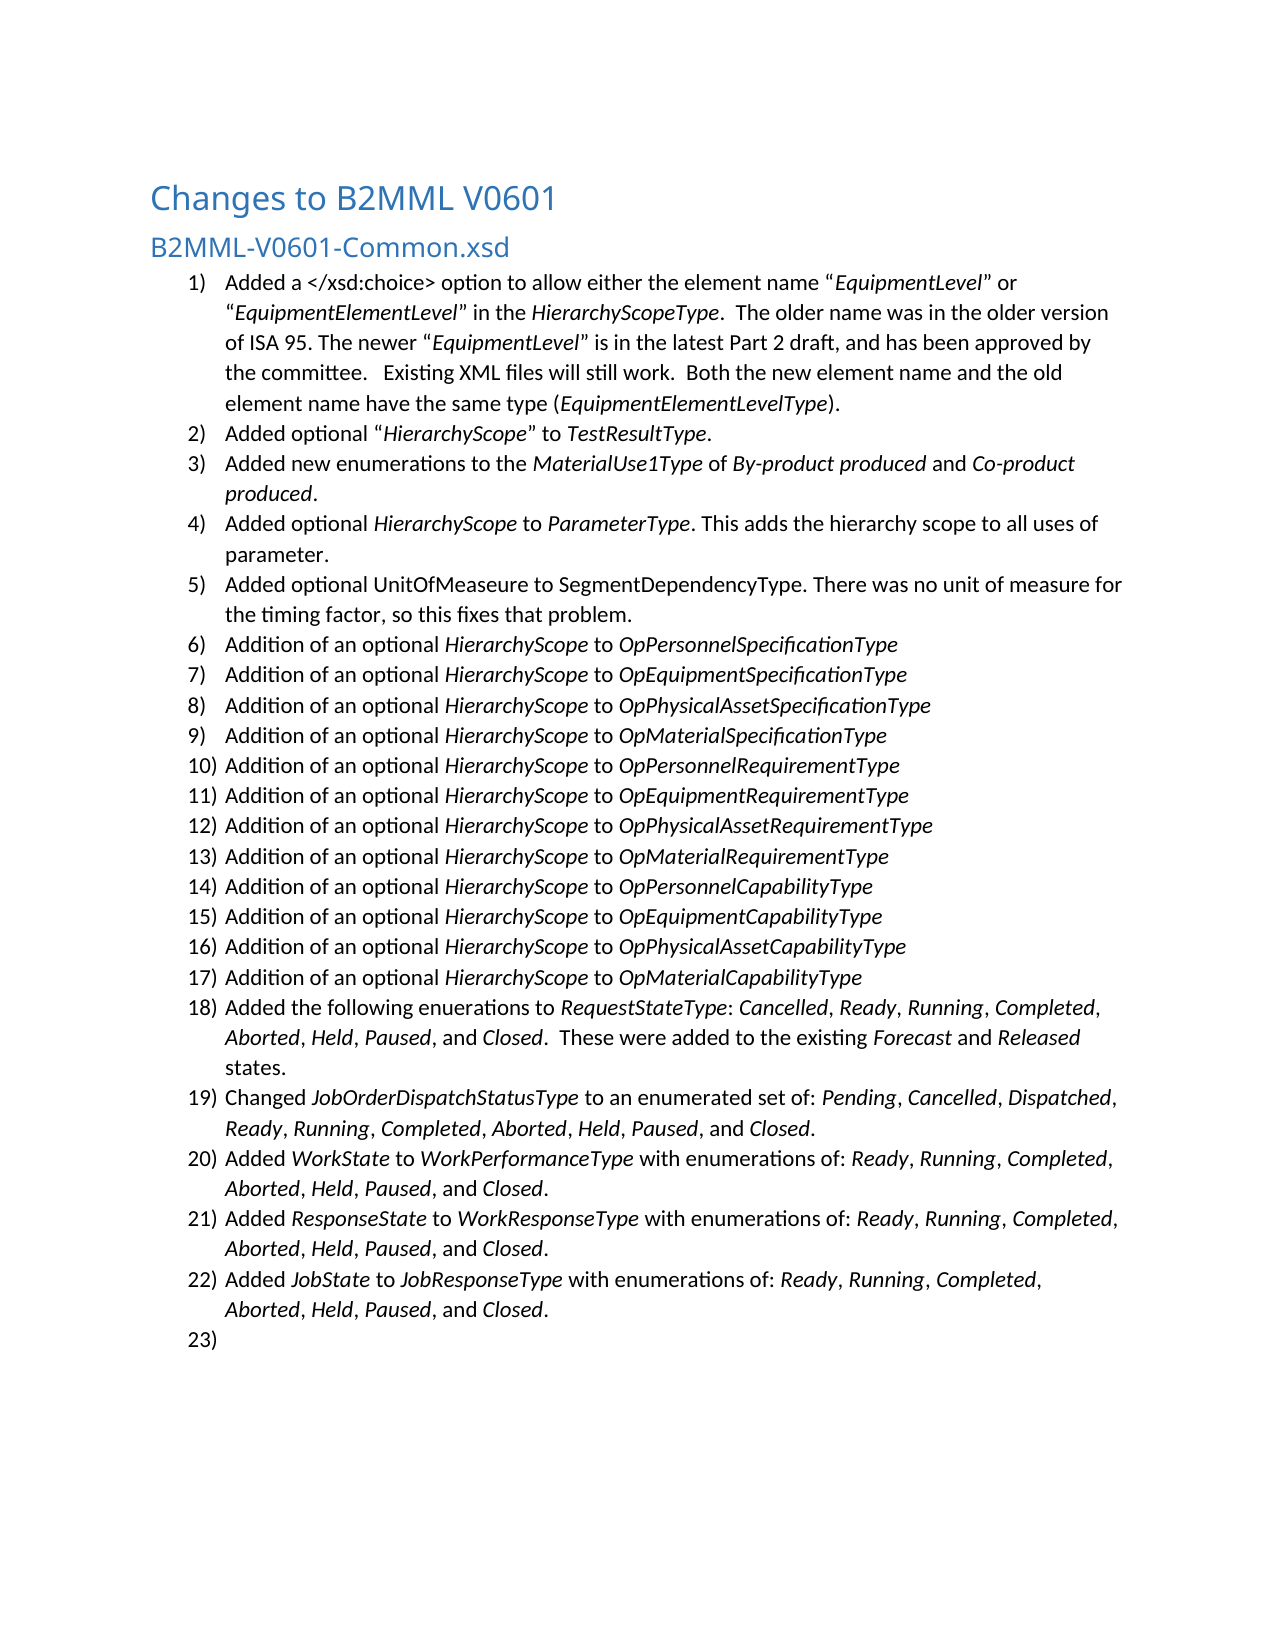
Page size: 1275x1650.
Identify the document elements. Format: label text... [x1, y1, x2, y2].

subtitle B2MML-V0601-Common.xsd [150, 228, 1125, 265]
list Added new enumerations to the MaterialUse1Type of By-product produced and Co-product produced. [187, 449, 1125, 507]
list Addition of an optional HierarchyScope to OpEquipmentCapabilityType [187, 902, 1125, 930]
list Changed JobOrderDispatchStatusType to an enumerated set of: Pending, Cancelled, Dispatched, Ready, Running, Completed, Aborted, Held, Paused, and Closed. [187, 1083, 1125, 1142]
list Addition of an optional HierarchyScope to OpPhysicalAssetRequirementType [187, 812, 1125, 840]
list Added optional “HierarchyScope” to TestResultType. [187, 419, 1125, 447]
list Addition of an optional HierarchyScope to OpMaterialSpecificationType [187, 721, 1125, 749]
list Added optional UnitOfMeaseure to SegmentDependencyType. There was no unit of measure for the timing factor, so this fixes that problem. [187, 570, 1125, 628]
list Addition of an optional HierarchyScope to OpPhysicalAssetCapabilityType [187, 932, 1125, 961]
list Addition of an optional HierarchyScope to OpPersonnelRequirementType [187, 751, 1125, 779]
list Addition of an optional HierarchyScope to OpEquipmentRequirementType [187, 781, 1125, 809]
subtitle Changes to B2MML V0601 [150, 175, 1125, 220]
list Addition of an optional HierarchyScope to OpPhysicalAssetSpecificationType [187, 691, 1125, 719]
list Addition of an optional HierarchyScope to OpMaterialCapabilityType [187, 963, 1125, 991]
list Added JobState to JobResponseType with enumerations of: Ready, Running, Completed, Aborted, Held, Paused, and Closed. [187, 1265, 1125, 1323]
list Addition of an optional HierarchyScope to OpPersonnelCapabilityType [187, 872, 1125, 900]
list Added optional HierarchyScope to ParameterType. This adds the hierarchy scope to all uses of parameter. [187, 509, 1125, 568]
list Addition of an optional HierarchyScope to OpPersonnelSpecificationType [187, 630, 1125, 658]
list Addition of an optional HierarchyScope to OpEquipmentSpecificationType [187, 661, 1125, 689]
list Added the following enuerations to RequestStateType: Cancelled, Ready, Running, Completed, Aborted, Held, Paused, and Closed. These were added to the existing Forecast and Released states. [187, 993, 1125, 1081]
list Addition of an optional HierarchyScope to OpMaterialRequirementType [187, 842, 1125, 870]
list Added WorkState to WorkPerformanceType with enumerations of: Ready, Running, Completed, Aborted, Held, Paused, and Closed. [187, 1144, 1125, 1202]
list Added a </xsd:choice> option to allow either the element name “EquipmentLevel” or “EquipmentElementLevel” in the HierarchyScopeType. The older name was in the older version of ISA 95. The newer “EquipmentLevel” is in the latest Part 2 draft, and has been approved by the committee. Existing XML files will still work. Both the new element name and the old element name have the same type (EquipmentElementLevelType). [187, 268, 1125, 417]
list Added ResponseState to WorkResponseType with enumerations of: Ready, Running, Completed, Aborted, Held, Paused, and Closed. [187, 1204, 1125, 1263]
